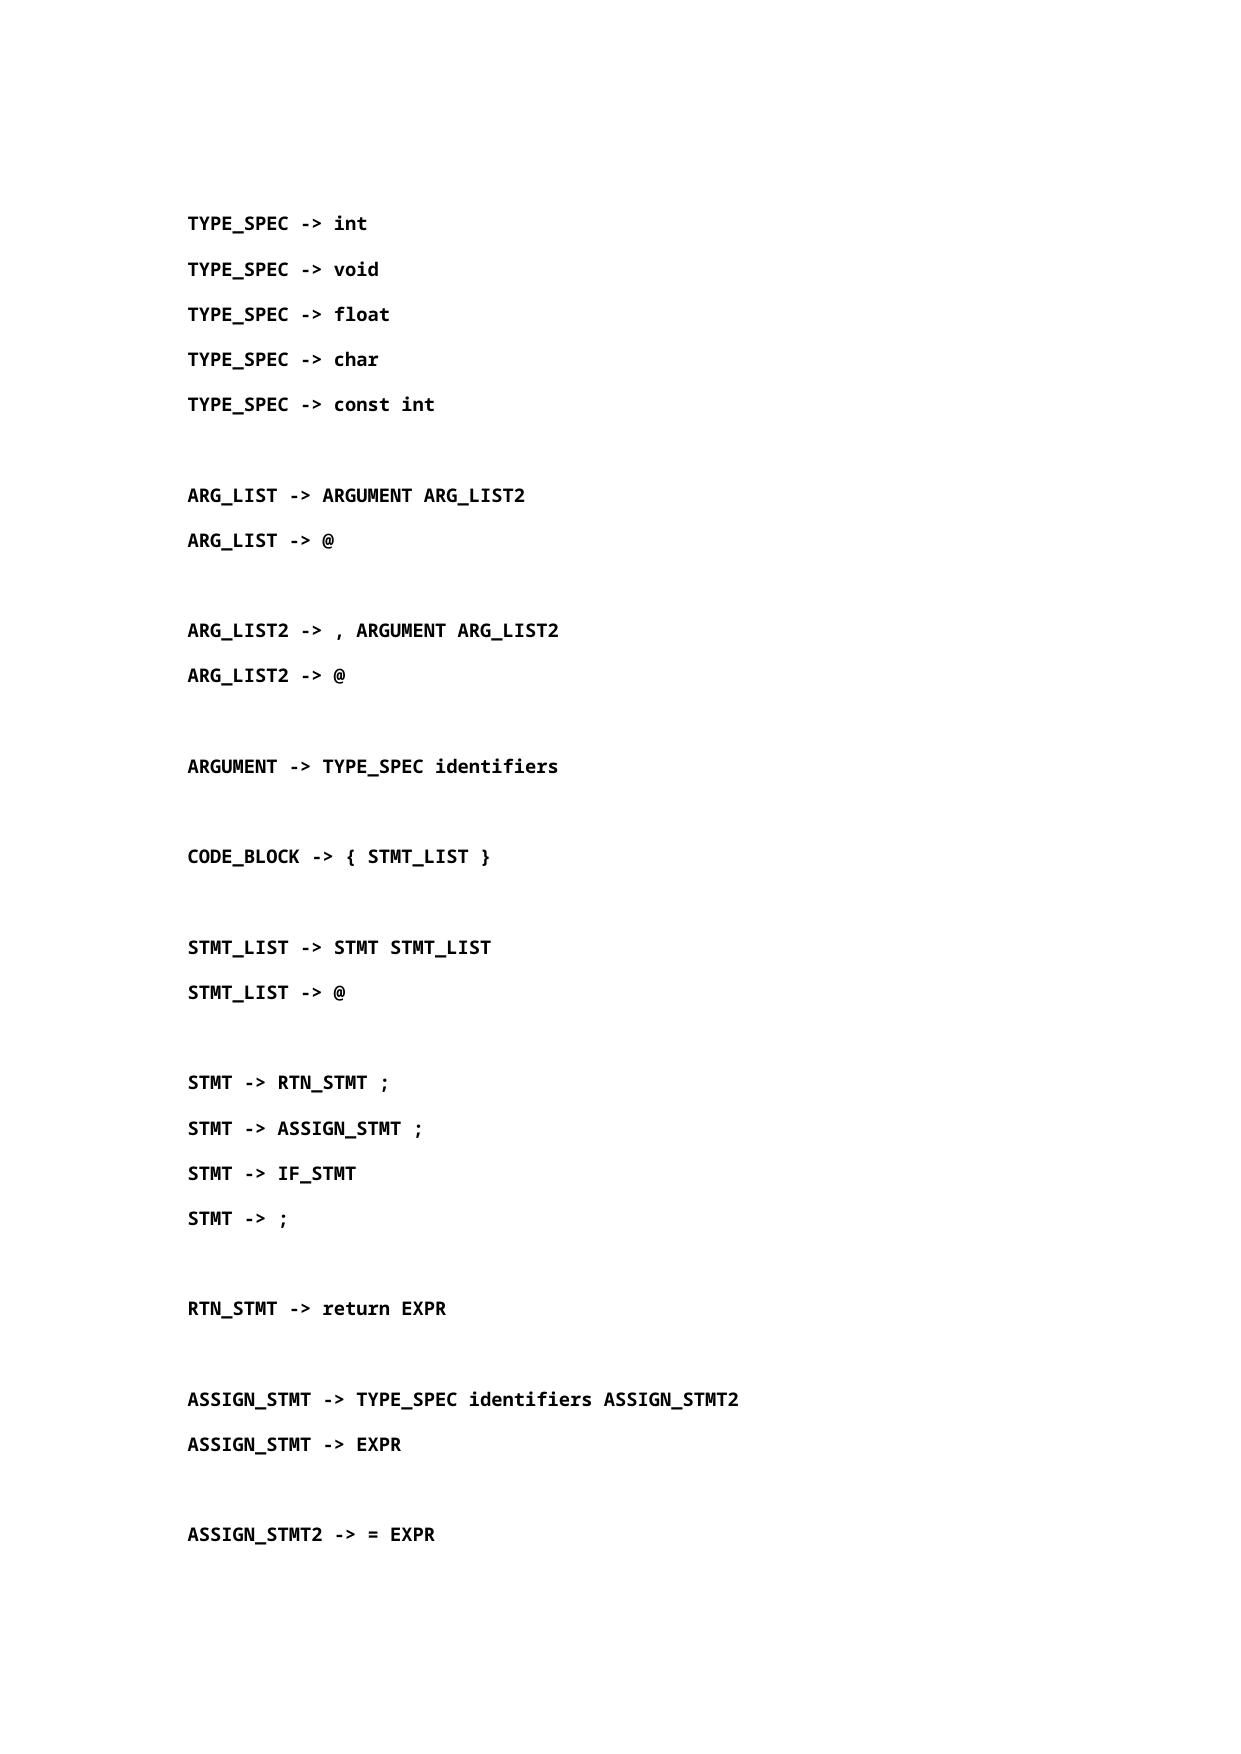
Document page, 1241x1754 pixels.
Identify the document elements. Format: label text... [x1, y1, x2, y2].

text ASSIGN_STMT2 -> = EXPR [187, 1518, 1053, 1551]
text TYPE_SPEC -> const int [187, 388, 1053, 421]
text STMT_LIST -> @ [187, 976, 1053, 1008]
text RTN_STMT -> return EXPR [187, 1292, 1053, 1325]
text STMT -> ASSIGN_STMT ; [187, 1111, 1053, 1144]
text ASSIGN_STMT -> TYPE_SPEC identifiers ASSIGN_STMT2 [187, 1383, 1053, 1415]
text STMT -> ; [187, 1202, 1053, 1234]
text ARG_LIST -> @ [187, 524, 1053, 556]
text TYPE_SPEC -> float [187, 298, 1053, 330]
text ARG_LIST2 -> @ [187, 659, 1053, 692]
text TYPE_SPEC -> int [187, 207, 1053, 240]
text STMT_LIST -> STMT STMT_LIST [187, 931, 1053, 963]
text ASSIGN_STMT -> EXPR [187, 1428, 1053, 1460]
text STMT -> IF_STMT [187, 1157, 1053, 1189]
text ARG_LIST2 -> , ARGUMENT ARG_LIST2 [187, 614, 1053, 647]
text ARG_LIST -> ARGUMENT ARG_LIST2 [187, 478, 1053, 511]
text CODE_BLOCK -> { STMT_LIST } [187, 840, 1053, 873]
text TYPE_SPEC -> char [187, 343, 1053, 375]
text TYPE_SPEC -> void [187, 252, 1053, 285]
text STMT -> RTN_STMT ; [187, 1066, 1053, 1099]
text ARGUMENT -> TYPE_SPEC identifiers [187, 750, 1053, 782]
